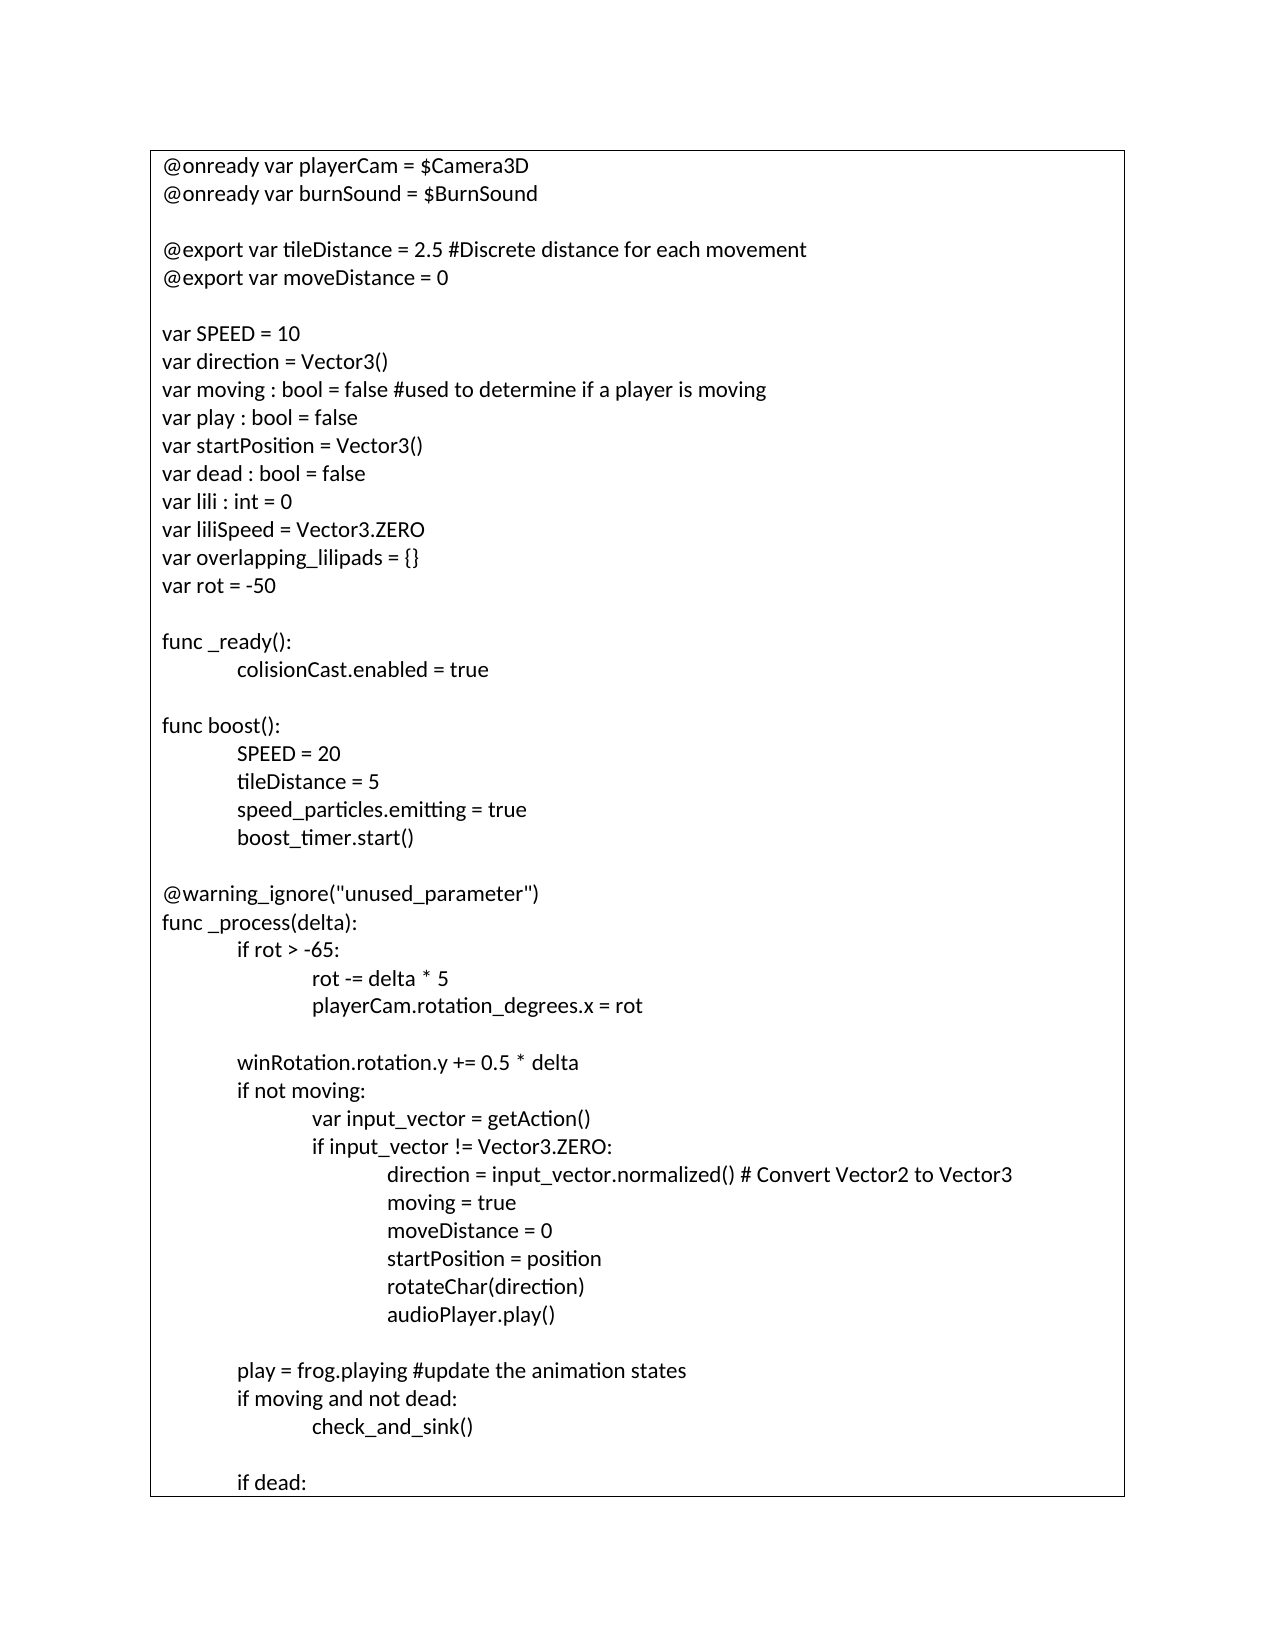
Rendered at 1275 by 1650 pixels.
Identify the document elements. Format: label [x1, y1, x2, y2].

table_header [151, 151, 1124, 1496]
